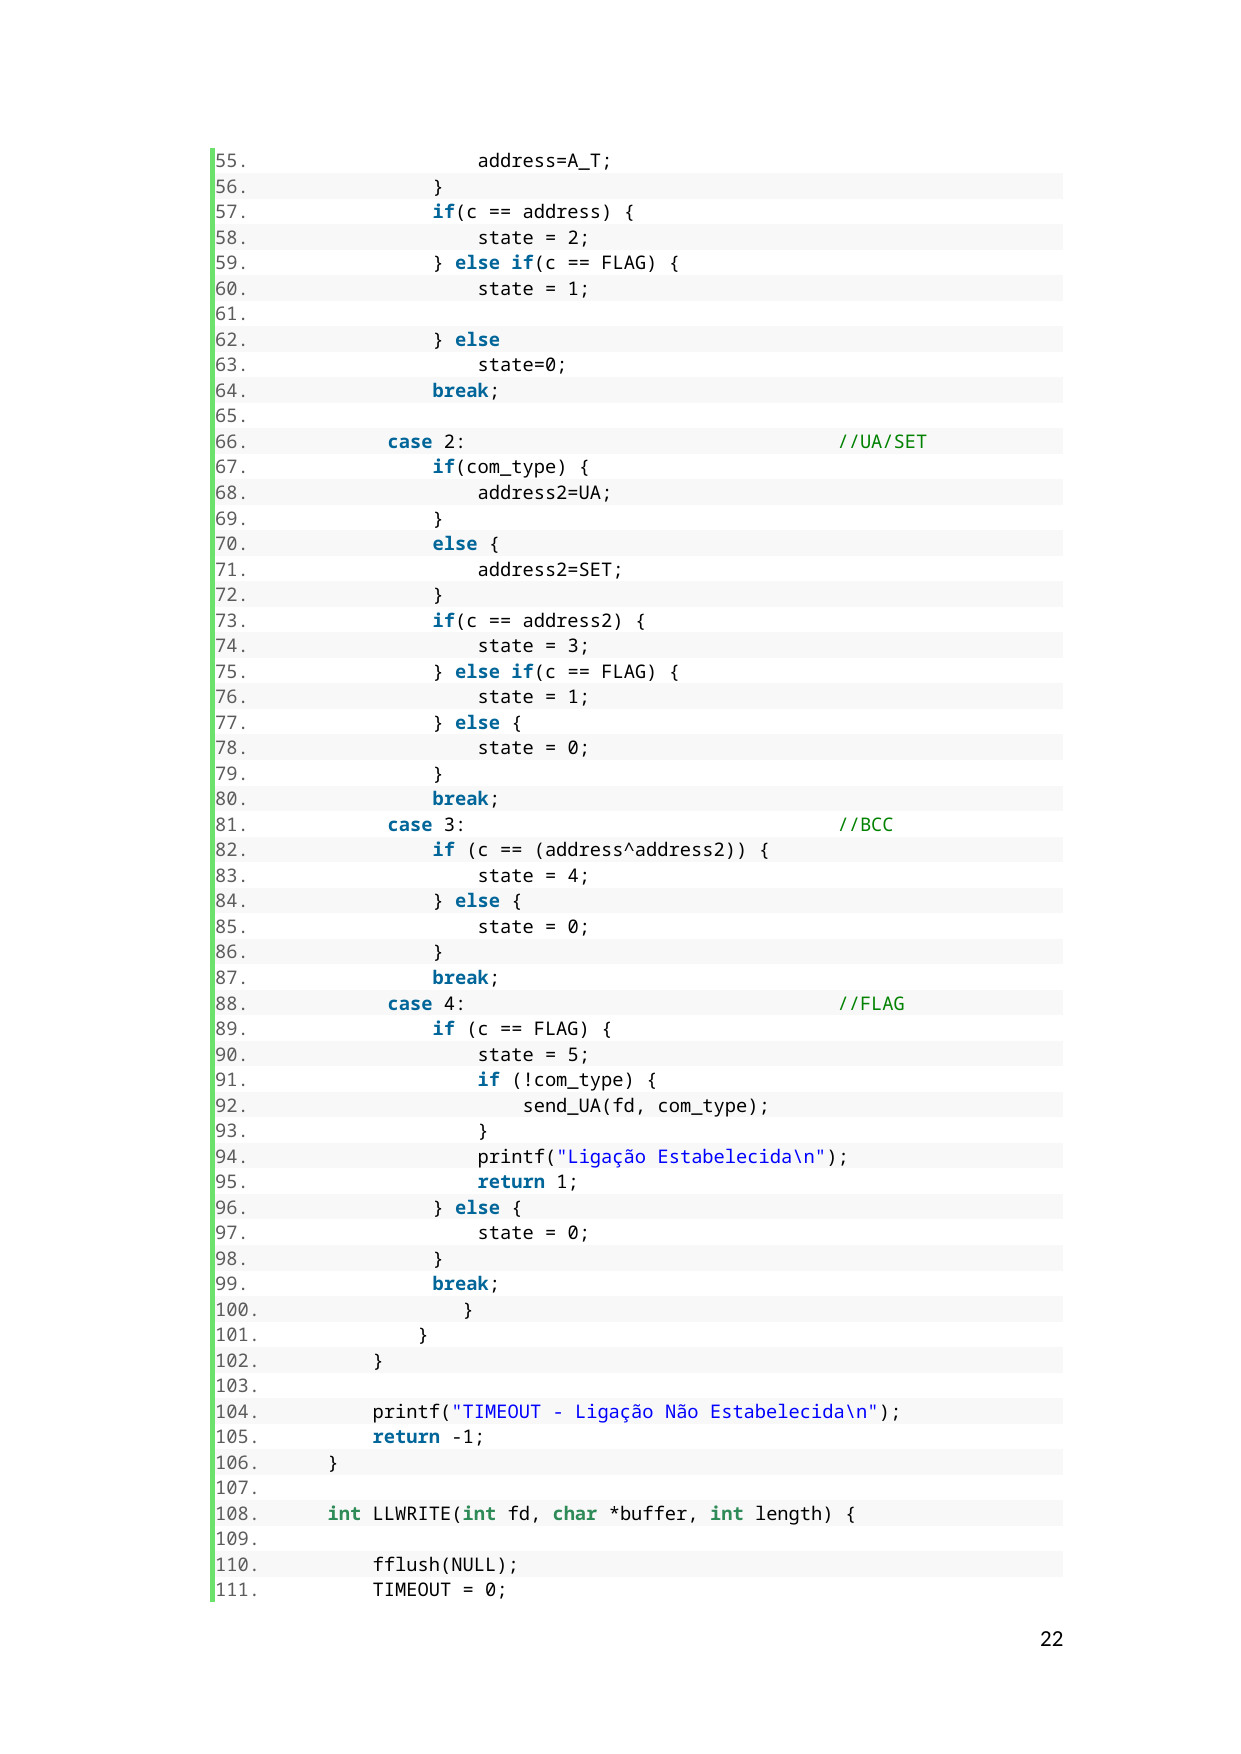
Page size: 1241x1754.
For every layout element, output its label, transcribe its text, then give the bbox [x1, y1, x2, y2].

list } [215, 505, 1063, 530]
list if(c == address) { [215, 199, 1063, 224]
list state = 4; [215, 862, 1063, 888]
list break; [215, 786, 1063, 811]
list state = 0; [215, 1219, 1063, 1245]
list } else if(c == FLAG) { [215, 658, 1063, 683]
list printf("TIMEOUT - Ligação Não Estabelecida\n"); [215, 1398, 1063, 1424]
list return -1; [215, 1424, 1063, 1449]
list } [215, 1245, 1063, 1271]
list address2=SET; [215, 556, 1063, 581]
list break; [215, 1271, 1063, 1296]
list state=0; [215, 352, 1063, 377]
list } [215, 1296, 1063, 1322]
list case 2: //UA/SET [215, 428, 1063, 454]
list break; [215, 377, 1063, 403]
list state = 0; [215, 734, 1063, 760]
list } else { [215, 709, 1063, 734]
list state = 0; [215, 913, 1063, 939]
list if (c == (address^address2)) { [215, 837, 1063, 862]
list state = 5; [215, 1041, 1063, 1066]
list } [215, 1322, 1063, 1347]
list if(c == address2) { [215, 607, 1063, 632]
list } [215, 939, 1063, 964]
list address2=UA; [215, 479, 1063, 505]
list } [215, 581, 1063, 607]
list state = 2; [215, 224, 1063, 250]
list state = 1; [215, 683, 1063, 709]
list address=A_T; [215, 148, 1063, 173]
list send_UA(fd, com_type); [215, 1092, 1063, 1117]
list } else if(c == FLAG) { [215, 250, 1063, 275]
list break; [215, 964, 1063, 990]
list } [215, 1117, 1063, 1143]
list } [215, 1347, 1063, 1373]
list } else { [215, 1194, 1063, 1219]
list return 1; [215, 1168, 1063, 1194]
list } [215, 760, 1063, 786]
list else { [215, 530, 1063, 556]
list case 4: //FLAG [215, 990, 1063, 1015]
list fflush(NULL); [215, 1551, 1063, 1577]
list } [215, 1449, 1063, 1475]
list if (c == FLAG) { [215, 1015, 1063, 1041]
list } else { [215, 888, 1063, 913]
list TIMEOUT = 0; [215, 1577, 1063, 1602]
list } else [215, 326, 1063, 352]
list state = 1; [215, 275, 1063, 301]
list if (!com_type) { [215, 1066, 1063, 1092]
list int LLWRITE(int fd, char *buffer, int length) { [215, 1500, 1063, 1526]
list if(com_type) { [215, 454, 1063, 479]
list printf("Ligação Estabelecida\n"); [215, 1143, 1063, 1168]
list case 3: //BCC [215, 811, 1063, 837]
list } [215, 173, 1063, 199]
list state = 3; [215, 632, 1063, 658]
